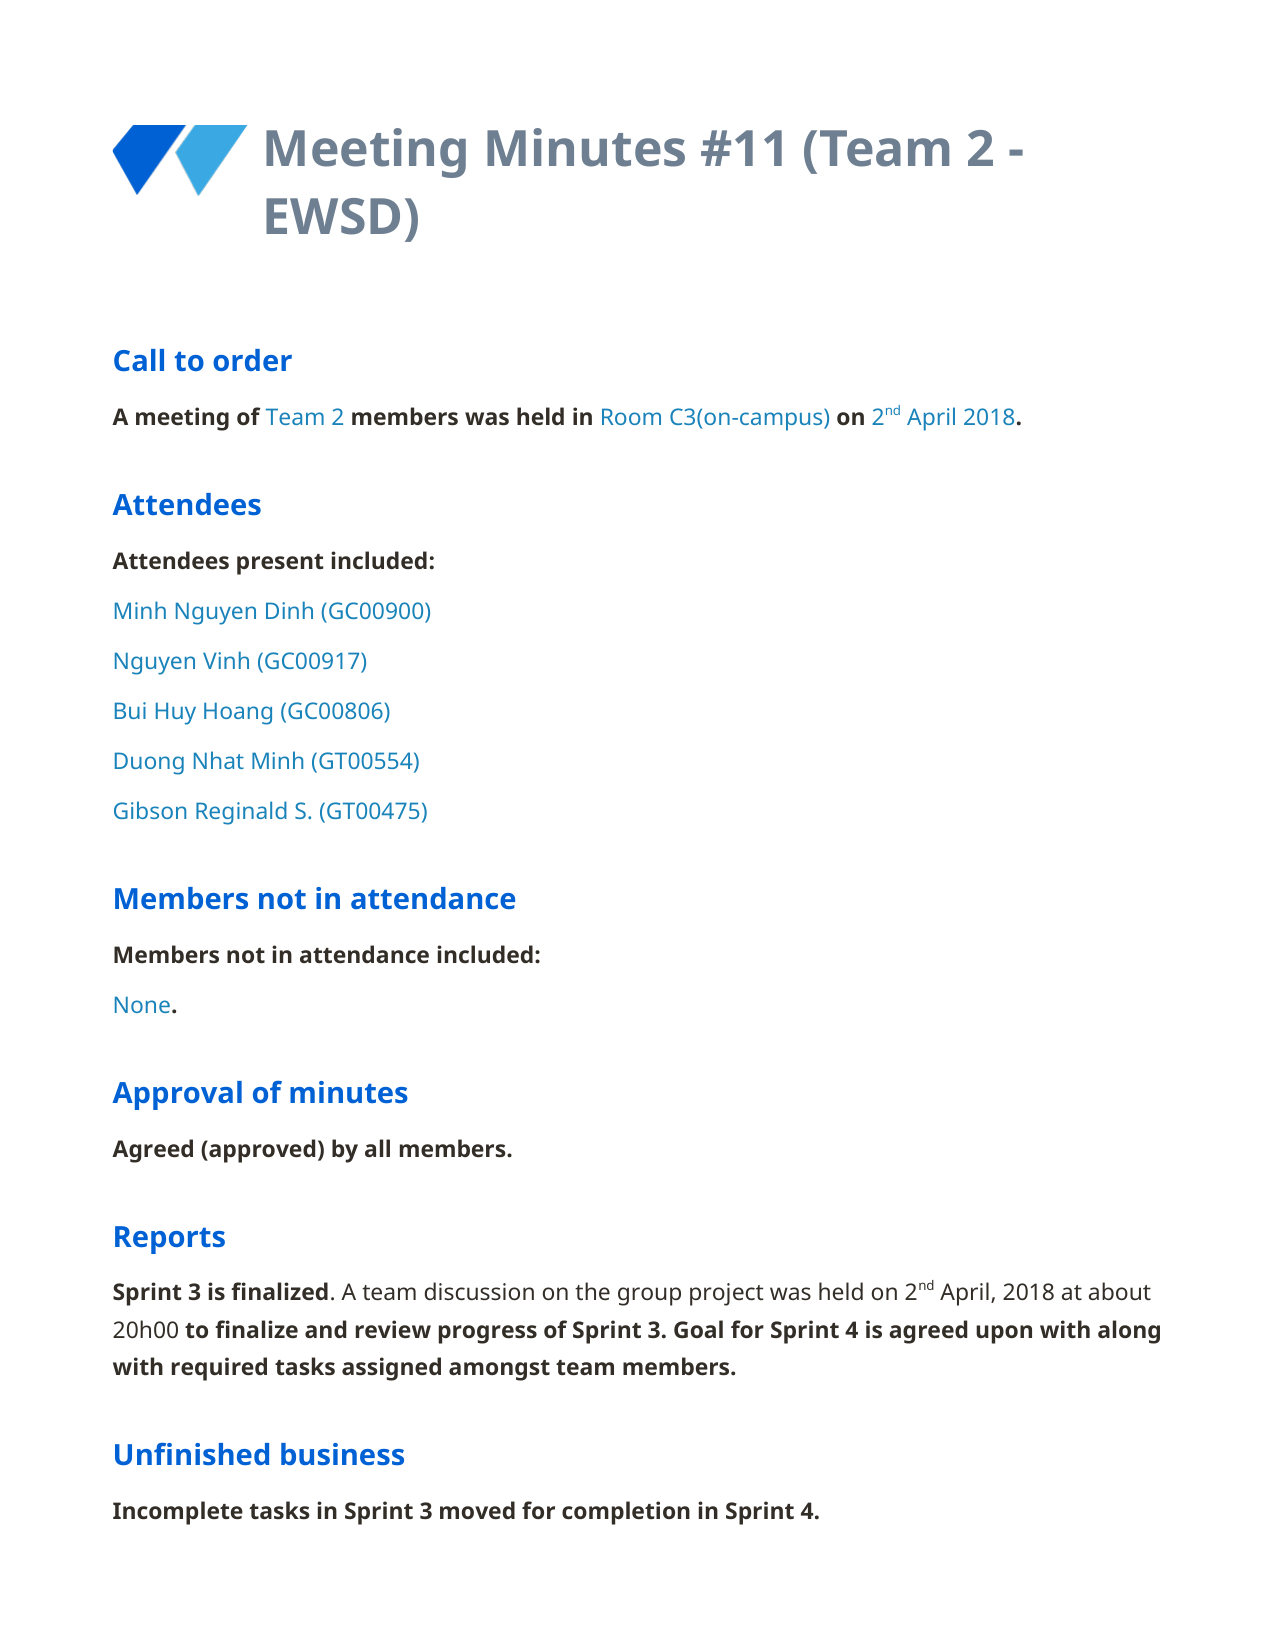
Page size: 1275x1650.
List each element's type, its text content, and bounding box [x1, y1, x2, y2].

subtitle Call to order [112, 340, 1162, 380]
subtitle Approval of minutes [112, 1072, 1162, 1112]
picture [112, 125, 248, 196]
subtitle Attendees [112, 484, 1162, 524]
text Duong Nhat Minh (GT00554) [112, 745, 1162, 776]
text Gibson Reginald S. (GT00475) [112, 795, 1162, 826]
text Minh Nguyen Dinh (GC00900) [112, 595, 1162, 626]
text Sprint 3 is finalized. A team discussion on the group project was held on 2nd April, 2018 at about 20h00 to finalize and review progress of Sprint 3. Goal for Sprint 4 is agreed upon with along with required tasks assigned amongst team members. [112, 1276, 1162, 1383]
text A meeting of Team 2 members was held in Room C3(on-campus) on 2nd April 2018. [112, 401, 1162, 432]
subtitle Members not in attendance [112, 878, 1162, 918]
table_header Meeting Minutes #11 (Team 2 - EWSD) [263, 113, 1162, 294]
subtitle Reports [112, 1216, 1162, 1256]
subtitle Unfinished business [112, 1435, 1162, 1474]
text Attendees present included: [112, 545, 1162, 576]
text Members not in attendance included: [112, 939, 1162, 970]
table_header [113, 113, 263, 294]
text Agreed (approved) by all members. [112, 1132, 1162, 1164]
text Nguyen Vinh (GC00917) [112, 645, 1162, 676]
text Incomplete tasks in Sprint 3 moved for completion in Sprint 4. [112, 1495, 1162, 1526]
text None. [112, 989, 1162, 1020]
text Bui Huy Hoang (GC00806) [112, 695, 1162, 726]
